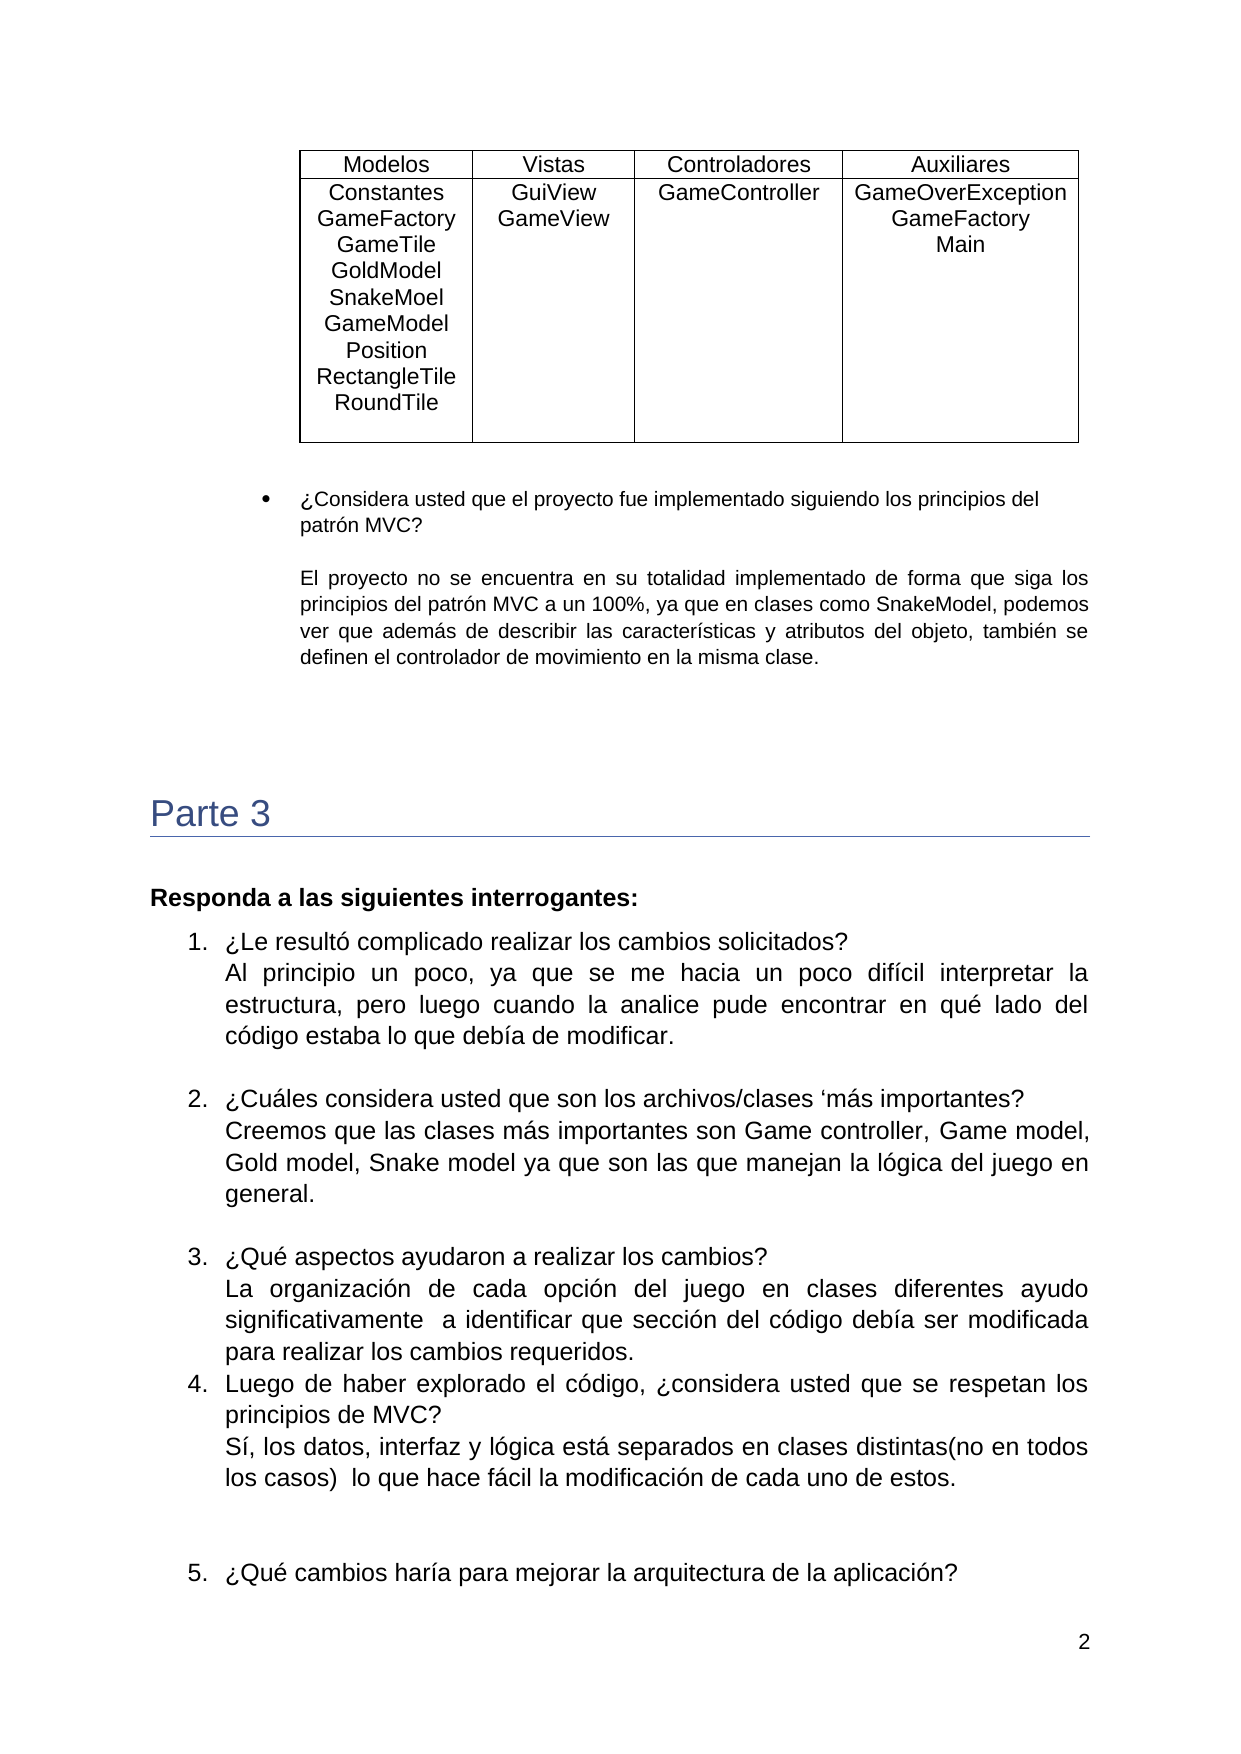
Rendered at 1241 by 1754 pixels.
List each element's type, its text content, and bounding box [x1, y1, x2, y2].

list ¿Qué aspectos ayudaron a realizar los cambios? [187, 1242, 1090, 1271]
list Creemos que las clases más importantes son Game controller, Game model, Gold model, Snake model ya que son las que manejan la lógica del juego en general. [225, 1116, 1090, 1208]
list ¿Considera usted que el proyecto fue implementado siguiendo los principios del patrón MVC? [262, 484, 1090, 537]
list Al principio un poco, ya que se me hacia un poco difícil interpretar la estructura, pero luego cuando la analice pude encontrar en qué lado del código estaba lo que debía de modificar. [225, 958, 1090, 1050]
table_header Vistas [473, 151, 634, 177]
table_header Controladores [635, 151, 842, 177]
list ¿Qué cambios haría para mejorar la arquitectura de la aplicación? [187, 1558, 1090, 1587]
table_header Modelos [301, 151, 472, 177]
list Luego de haber explorado el código, ¿considera usted que se respetan los principios de MVC? [187, 1368, 1090, 1429]
list El proyecto no se encuentra en su totalidad implementado de forma que siga los principios del patrón MVC a un 100%, ya que en clases como SnakeModel, podemos ver que además de describir las características y atributos del objeto, también se definen el controlador de movimiento en la misma clase. [300, 566, 1090, 669]
table_cell GameOverException GameFactory Main [843, 179, 1078, 442]
list Sí, los datos, interfaz y lógica está separados en clases distintas(no en todos los casos) lo que hace fácil la modificación de cada uno de estos. [225, 1432, 1090, 1492]
list ¿Cuáles considera usted que son los archivos/clases ‘más importantes? [187, 1084, 1090, 1113]
table_cell GuiView GameView [473, 179, 634, 442]
subtitle Parte 3 [150, 791, 1090, 836]
table_header Auxiliares [843, 151, 1078, 177]
text Responda a las siguientes interrogantes: [150, 883, 1090, 911]
table_cell GameController [635, 179, 842, 442]
table_cell Constantes GameFactory GameTile GoldModel SnakeMoel GameModel Position RectangleTile RoundTile [301, 179, 472, 442]
list ¿Le resultó complicado realizar los cambios solicitados? [187, 927, 1090, 955]
list La organización de cada opción del juego en clases diferentes ayudo significativamente a identificar que sección del código debía ser modificada para realizar los cambios requeridos. [225, 1274, 1090, 1366]
